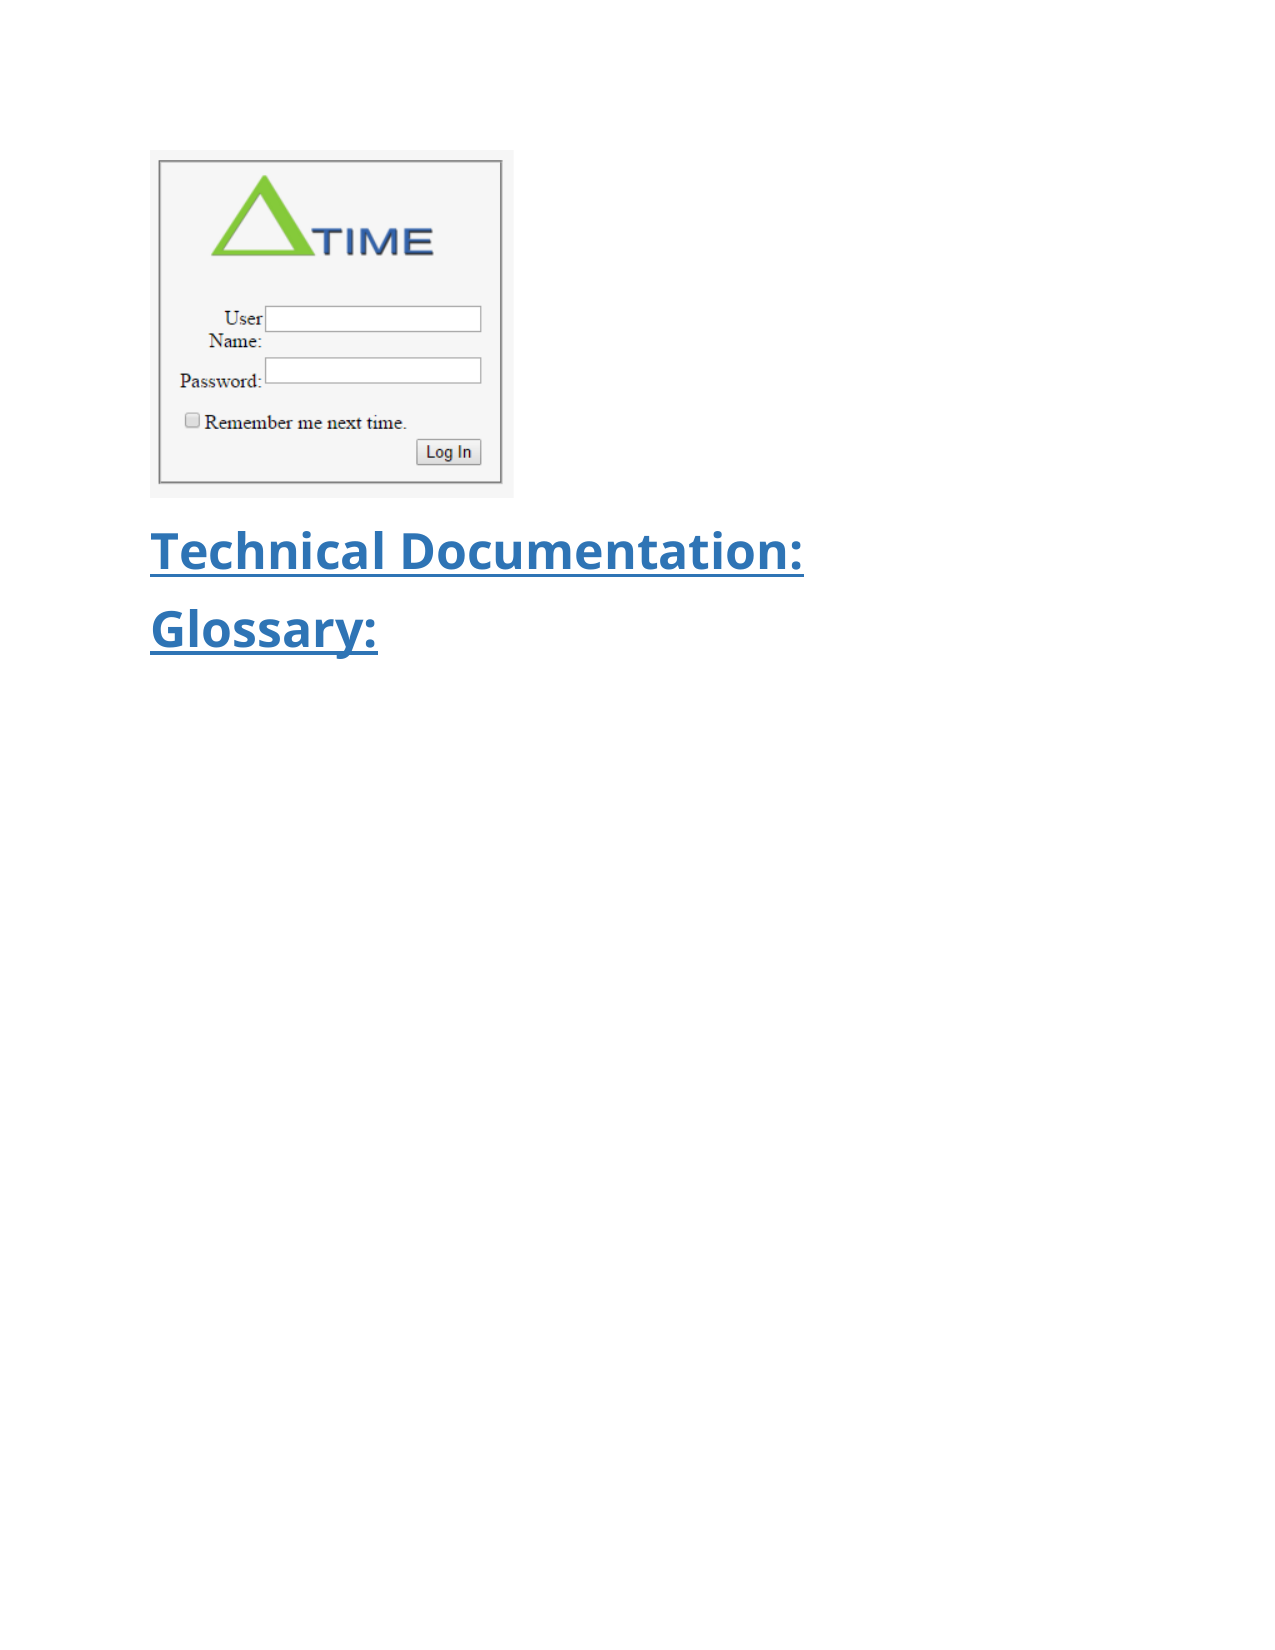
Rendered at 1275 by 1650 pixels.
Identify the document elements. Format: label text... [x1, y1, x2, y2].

subtitle Glossary: [150, 594, 1125, 662]
picture [150, 150, 514, 498]
subtitle Technical Documentation: [150, 516, 1125, 584]
